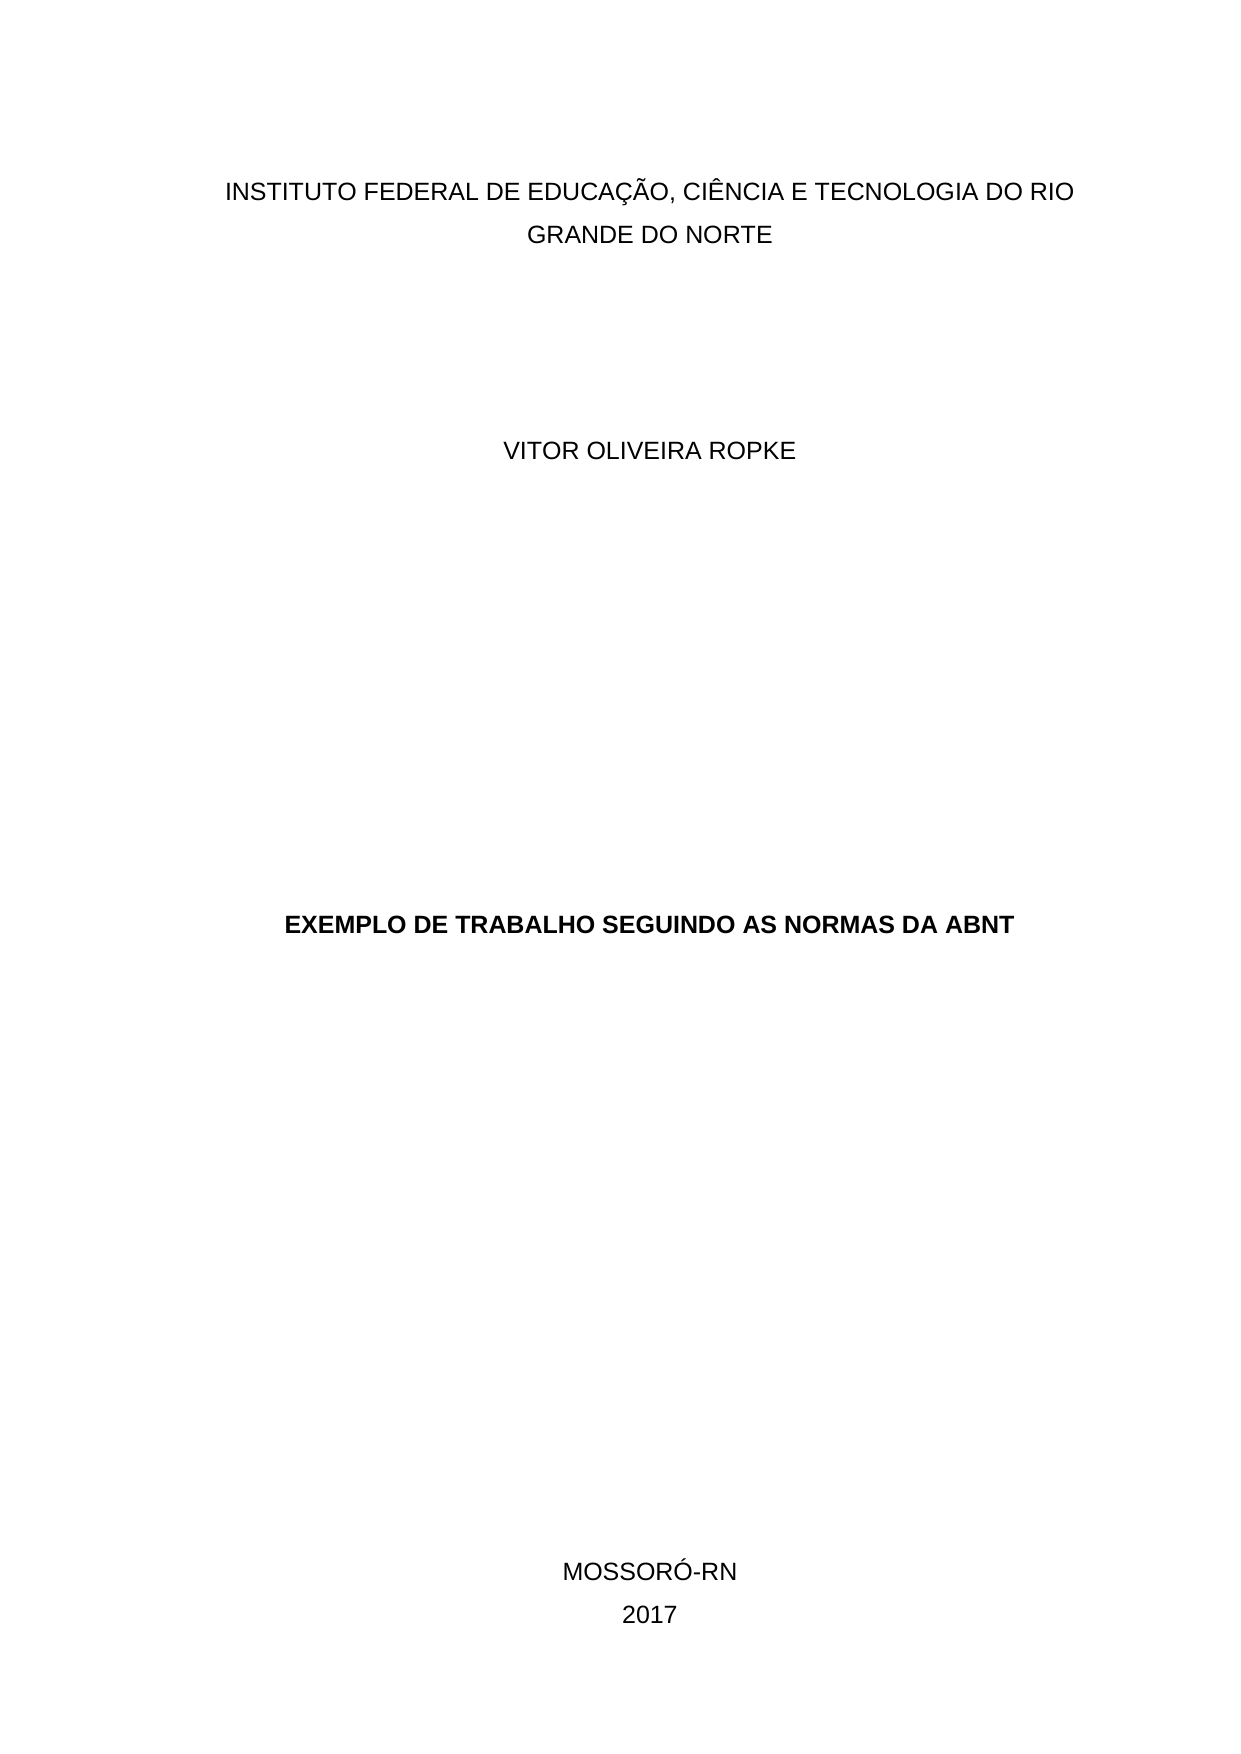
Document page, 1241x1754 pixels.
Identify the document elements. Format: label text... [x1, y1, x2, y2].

text 2017 [177, 1600, 1122, 1629]
text EXEMPLO DE TRABALHO SEGUINDO AS NORMAS DA ABNT [177, 910, 1122, 939]
text INSTITUTO FEDERAL DE EDUCAÇÃO, CIÊNCIA E TECNOLOGIA DO RIO GRANDE DO NORTE [177, 177, 1122, 249]
text MOSSORÓ-RN [177, 1557, 1122, 1586]
text VITOR OLIVEIRA ROPKE [177, 436, 1122, 465]
